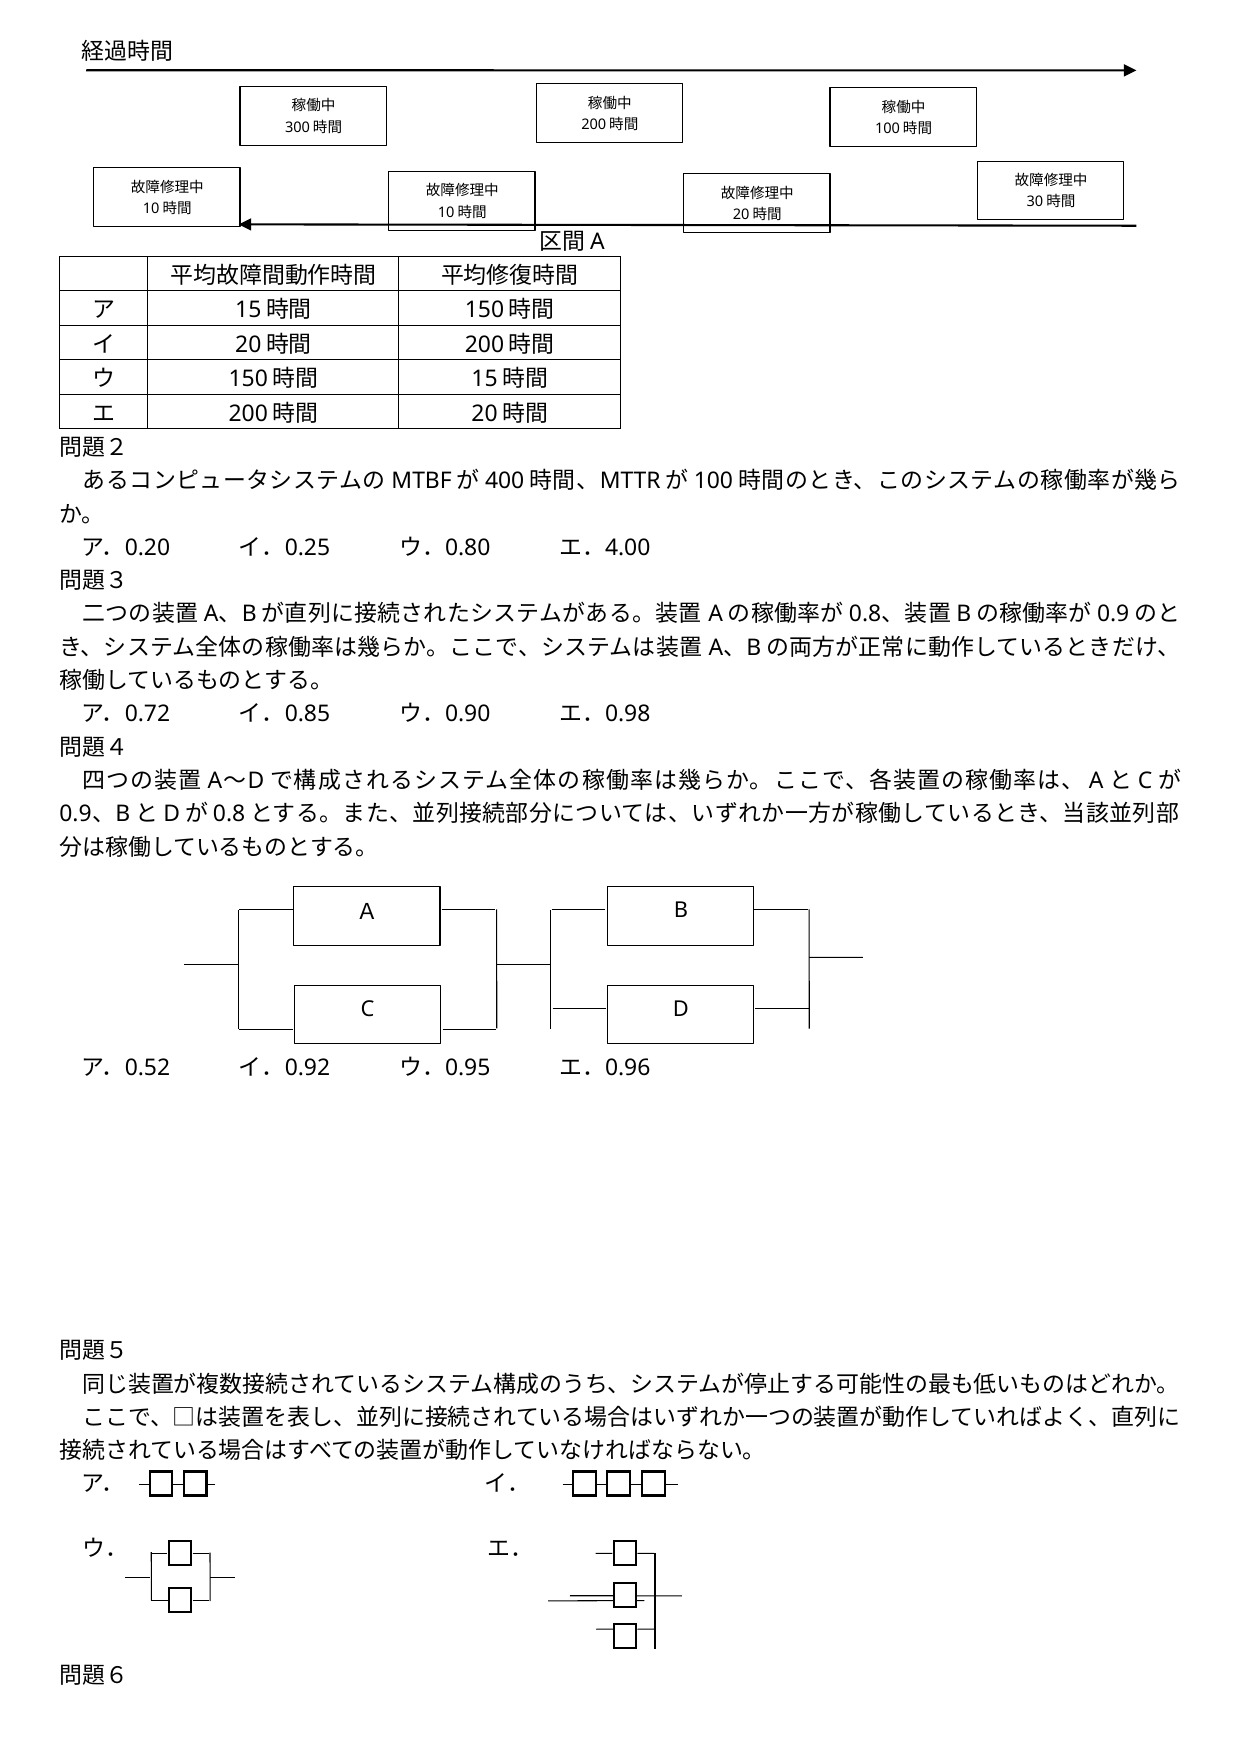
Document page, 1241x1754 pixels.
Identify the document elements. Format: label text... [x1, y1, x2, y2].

text 問題５ [59, 1332, 1181, 1366]
text 二つの装置A、Bが直列に接続されたシステムがある。装置Aの稼働率が0.8、装置Bの稼働率が0.9のとき、システム全体の稼働率は幾らか。ここで、システムは装置A、Bの両方が正常に動作しているときだけ、稼働しているものとする。 [59, 595, 1181, 695]
table_cell 150時間 [399, 291, 620, 325]
text 区間A [81, 223, 1181, 256]
text ア． イ． [81, 1465, 1181, 1498]
table_cell ウ [60, 360, 147, 393]
text ア．0.52 イ．0.92 ウ．0.95 エ．0.96 [81, 1049, 1181, 1082]
text ここで、□は装置を表し、並列に接続されている場合はいずれか一つの装置が動作していればよく、直列に接続されている場合はすべての装置が動作していなければならない。 [59, 1399, 1181, 1465]
text ウ． エ． [59, 1530, 1181, 1563]
table_cell 200時間 [148, 395, 398, 428]
text 問題４ [59, 728, 1181, 762]
table_cell 15時間 [148, 291, 398, 325]
table_cell 20時間 [399, 395, 620, 428]
table_header [60, 257, 147, 290]
text あるコンピュータシステムのMTBFが400時間、MTTRが100時間のとき、このシステムの稼働率が幾らか。 [59, 462, 1181, 529]
table_header 平均故障間動作時間 [148, 257, 398, 290]
table_cell 200時間 [399, 326, 620, 359]
text 同じ装置が複数接続されているシステム構成のうち、システムが停止する可能性の最も低いものはどれか。 [59, 1366, 1181, 1399]
table_cell 20時間 [148, 326, 398, 359]
text 経過時間 [81, 33, 1181, 66]
table_cell 150時間 [148, 360, 398, 393]
table_cell ア [60, 291, 147, 325]
table_cell 15時間 [399, 360, 620, 393]
text ア．0.20 イ．0.25 ウ．0.80 エ．4.00 [81, 529, 1181, 562]
text 問題２ [59, 429, 1181, 462]
text 四つの装置A～Dで構成されるシステム全体の稼働率は幾らか。ここで、各装置の稼働率は、AとCが0.9、BとDが0.8とする。また、並列接続部分については、いずれか一方が稼働しているとき、当該並列部分は稼働しているものとする。 [59, 762, 1181, 862]
table_cell イ [60, 326, 147, 359]
table_cell エ [60, 395, 147, 428]
text ア．0.72 イ．0.85 ウ．0.90 エ．0.98 [81, 695, 1181, 728]
table_header 平均修復時間 [399, 257, 620, 290]
text 問題６ [59, 1657, 1181, 1690]
text 問題３ [59, 562, 1181, 595]
